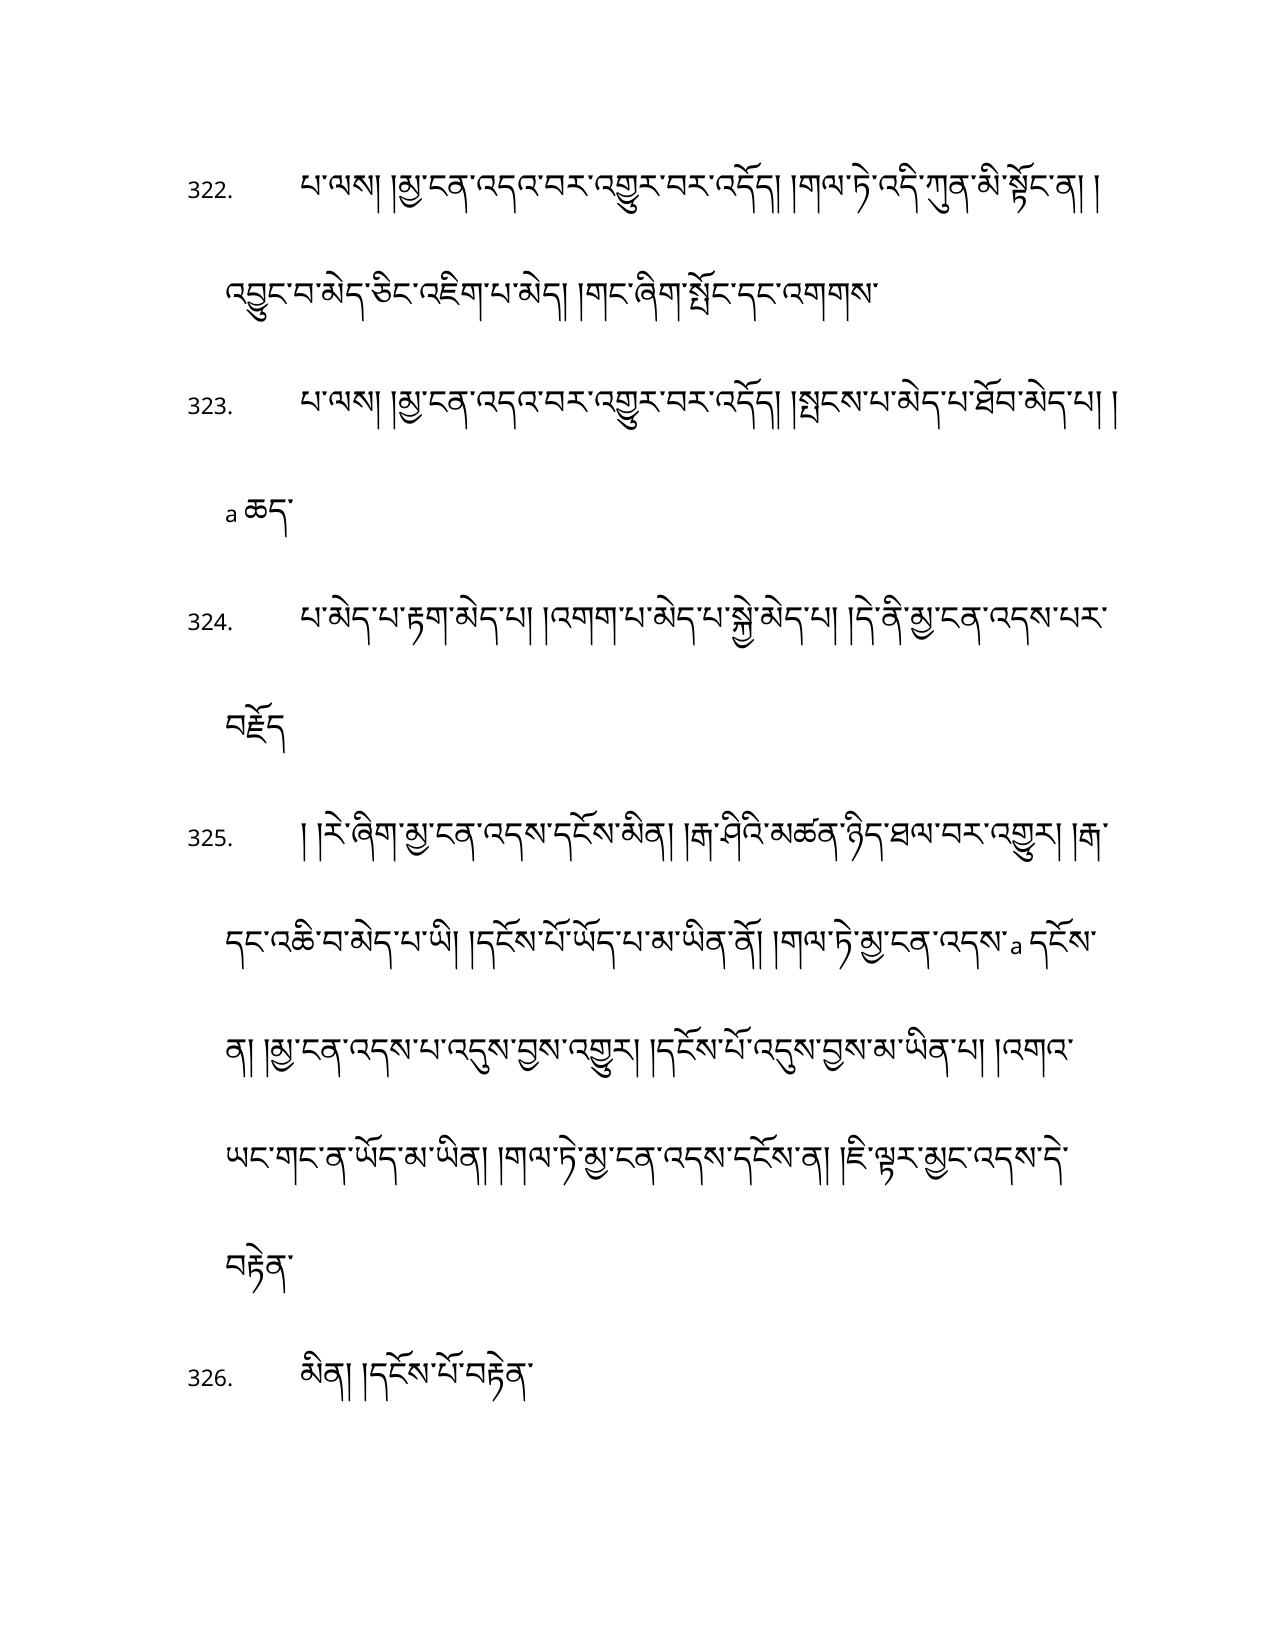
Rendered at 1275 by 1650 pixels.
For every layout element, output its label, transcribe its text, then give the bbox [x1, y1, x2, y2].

list ། །རེ་ཞིག་མྱ་ངན་འདས་དངོས་མིན། །རྒ་ཤིའི་མཚན་ཉིད་ཐལ་བར་འགྱུར། །རྒ་དང་འཆི་བ་མེད་པ་ཡི། །དངོས་པོ་ཡོད་པ་མ་ཡིན་ནོ། །གལ་ཏེ་མྱ་ངན་འདས་aདངོས་ན། །མྱ་ངན་འདས་པ་འདུས་བྱས་འགྱུར། །དངོས་པོ་འདུས་བྱས་མ་ཡིན་པ། །འགའ་ཡང་གང་ན་ཡོད་མ་ཡིན། །གལ་ཏེ་མྱ་ངན་འདས་དངོས་ན། །ཇི་ལྟར་མྱང་འདས་དེ་བརྟེན་ [187, 797, 1125, 1323]
list པ་ལས། །མྱ་ངན་འདའ་བར་འགྱུར་བར་འདོད། །སྤངས་པ་མེད་པ་ཐོབ་མེད་པ། །aཆད་ [187, 366, 1125, 568]
list མིན། །དངོས་པོ་བརྟེན་ [187, 1337, 1125, 1431]
list པ་ལས། །མྱ་ངན་འདའ་བར་འགྱུར་བར་འདོད། །གལ་ཏེ་འདི་ཀུན་མི་སྟོང་ན། །འབྱུང་བ་མེད་ཅིང་འཇིག་པ་མེད། །གང་ཞིག་སྤོང་དང་འགགས་ [187, 150, 1125, 352]
list པ་མེད་པ་རྟག་མེད་པ། །འགག་པ་མེད་པ་སྐྱེ་མེད་པ། །དེ་ནི་མྱ་ངན་འདས་པར་བརྗོད [187, 582, 1125, 783]
